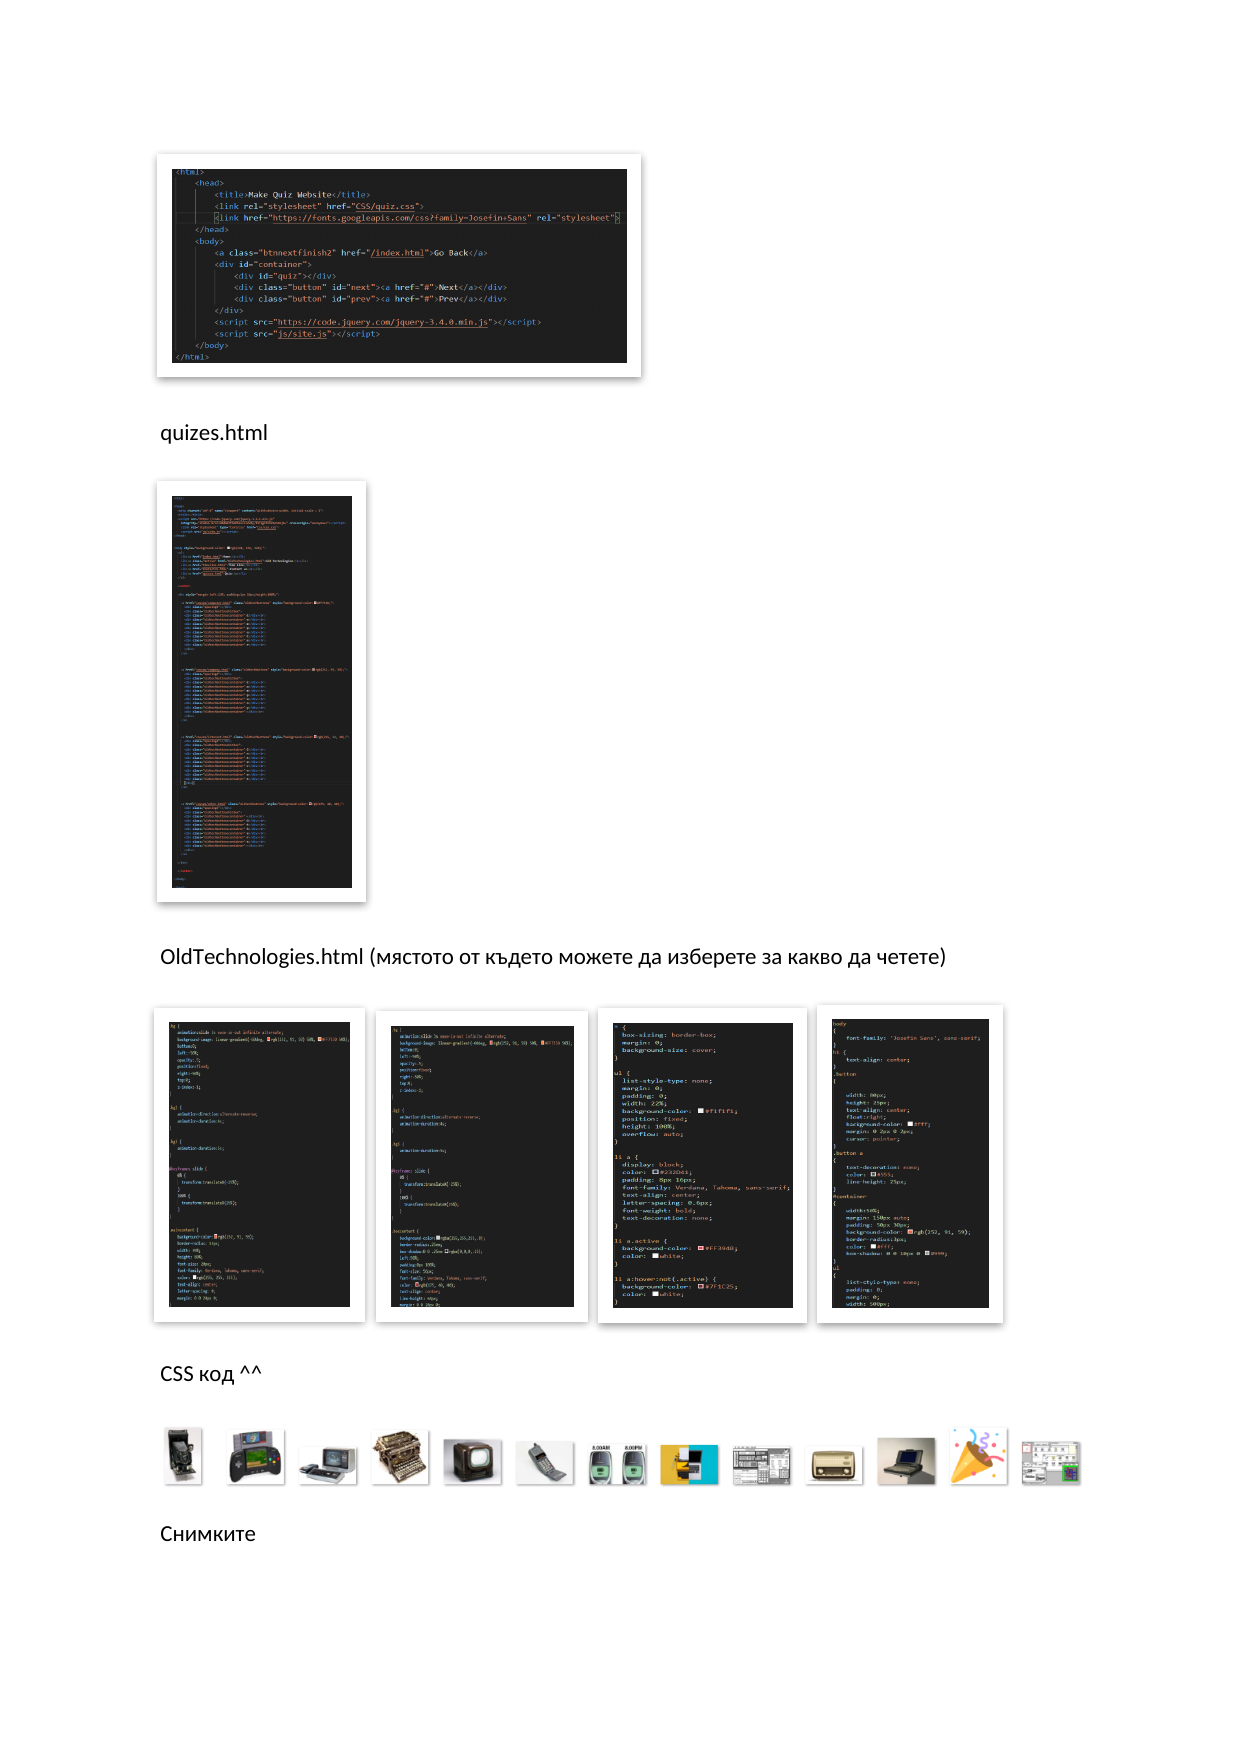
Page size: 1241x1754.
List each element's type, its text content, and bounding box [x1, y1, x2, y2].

text OldTechnologies.html (мястото от където можете да изберете за какво да четете) [150, 942, 1090, 970]
text quizes.html [150, 418, 1090, 446]
picture [172, 169, 627, 363]
picture [169, 1022, 350, 1307]
picture [172, 496, 352, 888]
picture [613, 1023, 793, 1308]
picture [832, 1019, 989, 1308]
text CSS код ^^ [150, 1359, 1090, 1387]
picture [150, 1418, 1089, 1489]
picture [391, 1026, 574, 1307]
text Снимките [150, 1519, 1090, 1547]
